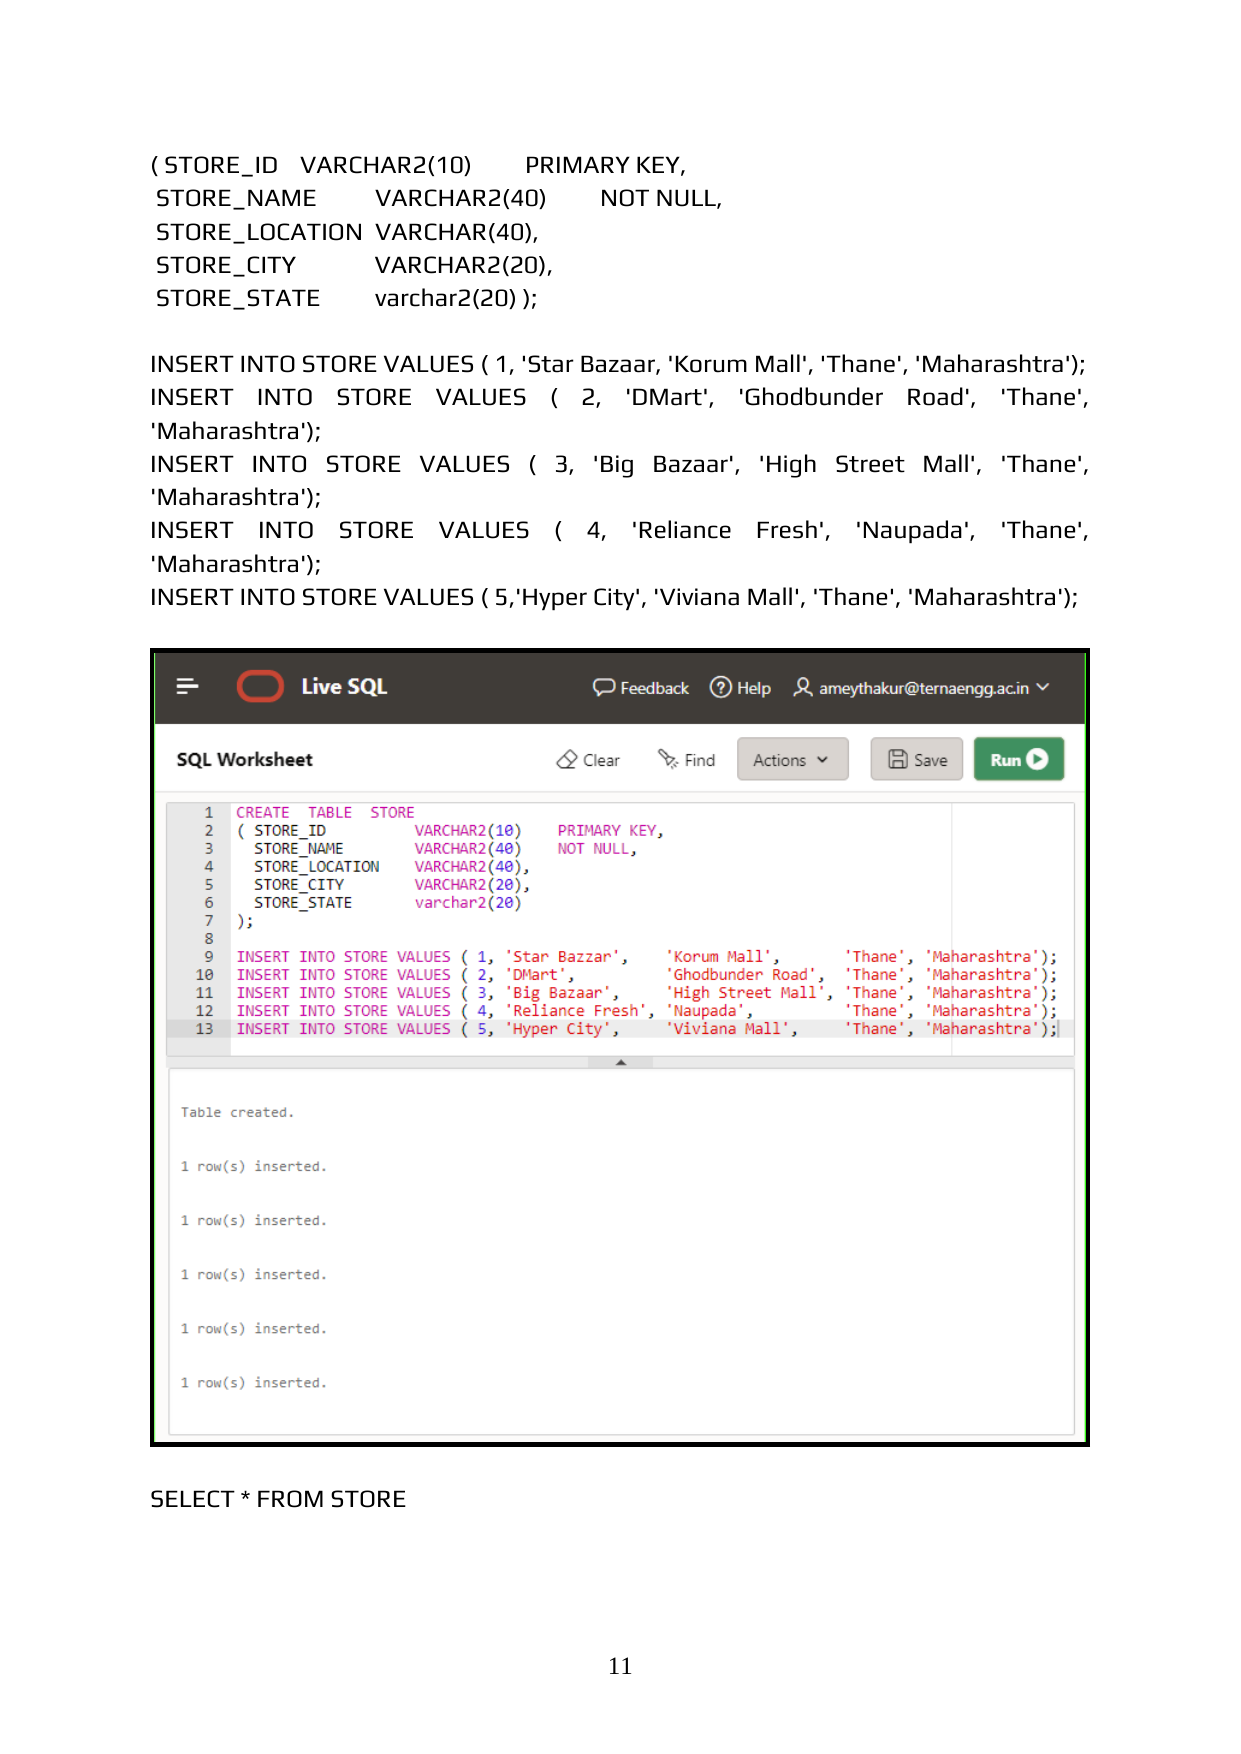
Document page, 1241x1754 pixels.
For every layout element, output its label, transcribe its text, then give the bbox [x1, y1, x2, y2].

text STORE_CITY VARCHAR2(20), [150, 250, 1090, 279]
picture [154, 653, 1086, 1442]
text INSERT INTO STORE VALUES ( 2, 'DMart', 'Ghodbunder Road', 'Thane', 'Maharashtra'); [150, 382, 1090, 444]
text INSERT INTO STORE VALUES ( 4, 'Reliance Fresh', 'Naupada', 'Thane', 'Maharashtra'); [150, 515, 1090, 577]
text INSERT INTO STORE VALUES ( 3, 'Big Bazaar', 'High Street Mall', 'Thane', 'Maharashtra'); [150, 449, 1090, 511]
text STORE_LOCATION VARCHAR(40), [150, 216, 1090, 245]
text STORE_STATE varchar2(20) ); [150, 283, 1090, 312]
text ( STORE_ID VARCHAR2(10) PRIMARY KEY, [150, 150, 1090, 179]
text INSERT INTO STORE VALUES ( 5,'Hyper City', 'Viviana Mall', 'Thane', 'Maharashtra'); [150, 582, 1090, 611]
text STORE_NAME VARCHAR2(40) NOT NULL, [150, 183, 1090, 212]
text SELECT * FROM STORE [150, 1484, 1090, 1513]
text INSERT INTO STORE VALUES ( 1, 'Star Bazaar, 'Korum Mall', 'Thane', 'Maharashtra'); [150, 349, 1090, 378]
